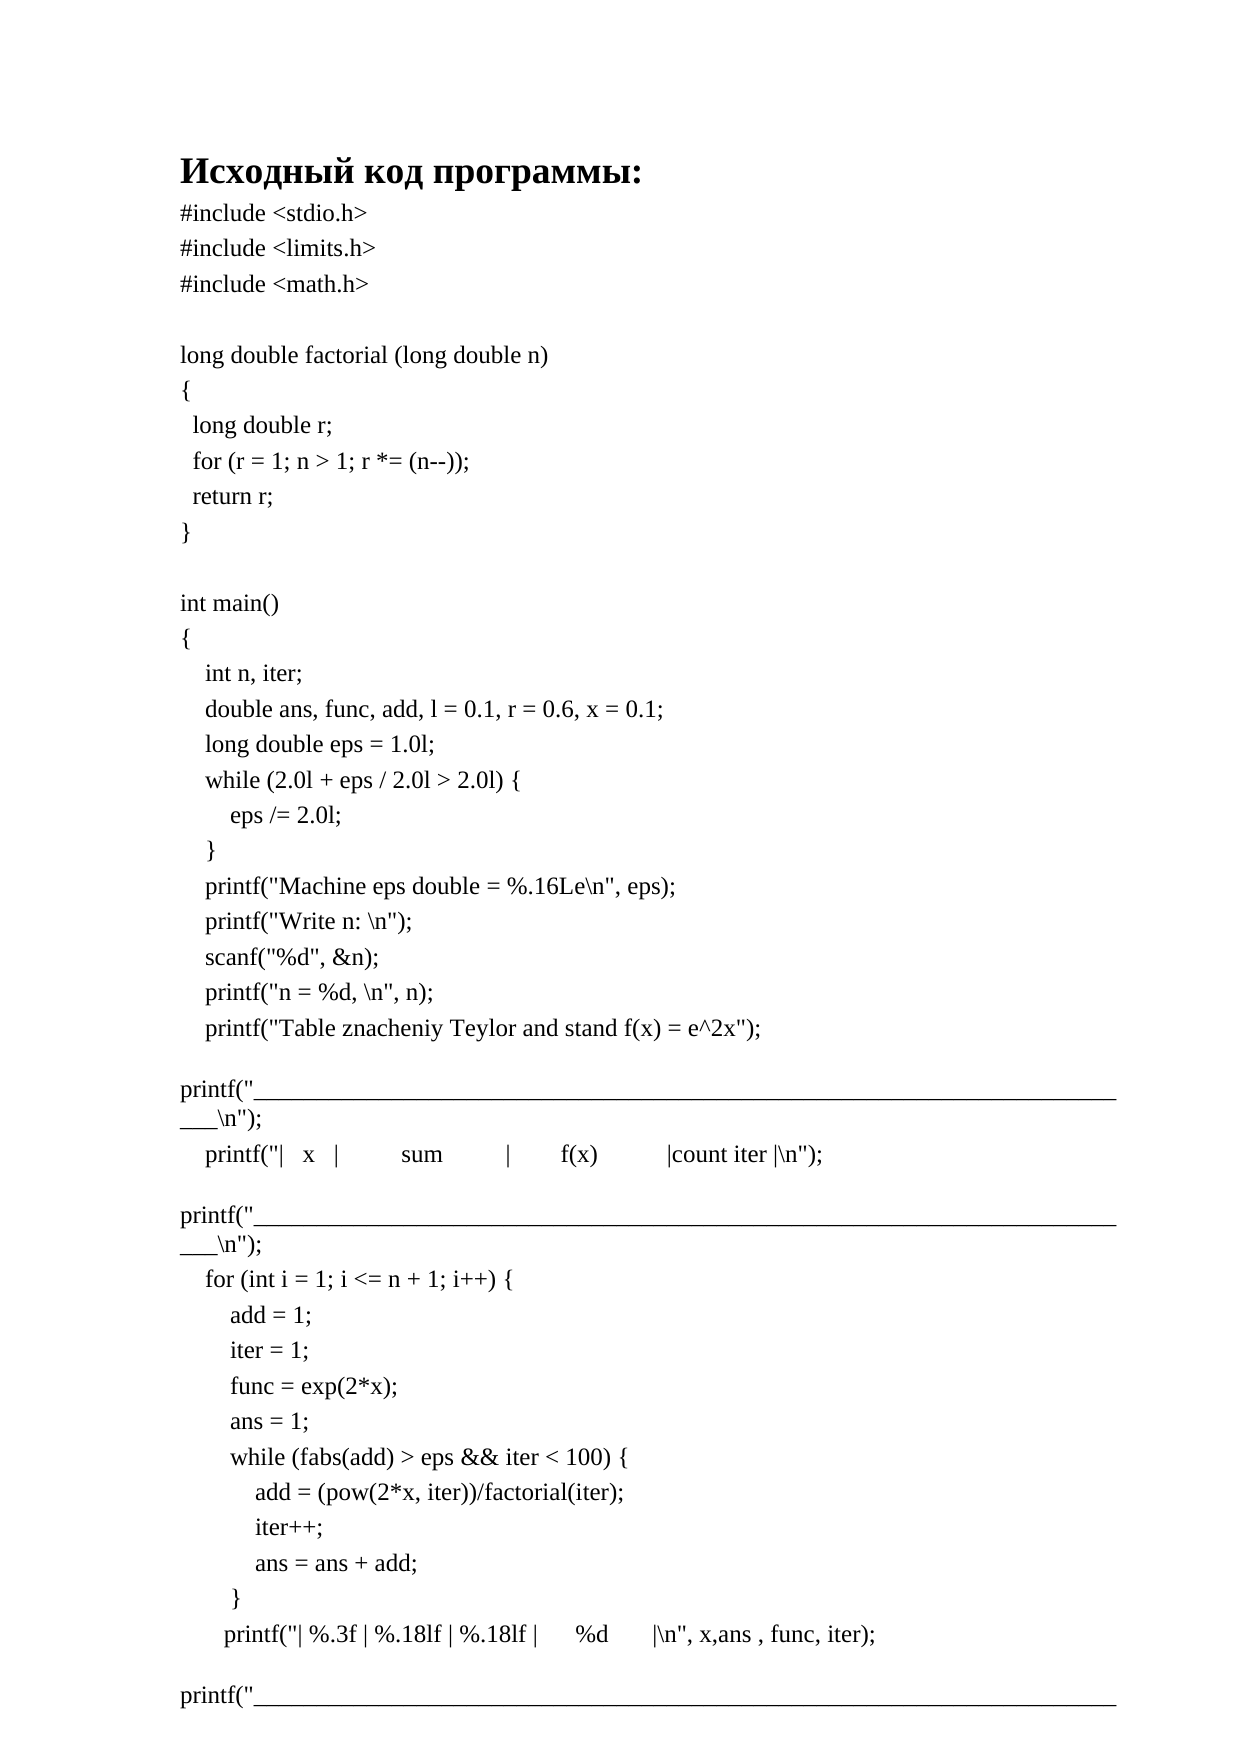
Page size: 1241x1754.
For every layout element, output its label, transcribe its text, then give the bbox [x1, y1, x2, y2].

text #include <stdio.h> [180, 198, 1117, 227]
text ans = ans + add; [180, 1548, 1117, 1577]
text printf("________________________________________________________________________\n"); [180, 1048, 1117, 1132]
text for (int i = 1; i <= n + 1; i++) { [180, 1264, 1117, 1293]
text printf("n = %d, \n", n); [180, 977, 1117, 1006]
text { [180, 375, 1117, 404]
text eps /= 2.0l; [180, 800, 1117, 829]
text long double factorial (long double n) [180, 340, 1117, 368]
text int n, iter; [180, 658, 1117, 687]
text double ans, func, add, l = 0.1, r = 0.6, x = 0.1; [180, 694, 1117, 723]
text printf("Machine eps double = %.16Le\n", eps); [180, 871, 1117, 900]
text add = 1; [180, 1300, 1117, 1329]
text #include <math.h> [180, 269, 1117, 298]
text return r; [180, 481, 1117, 510]
text printf("| %.3f | %.18lf | %.18lf | %d |\n", x,ans , func, iter); [180, 1619, 1117, 1647]
text while (2.0l + eps / 2.0l > 2.0l) { [180, 765, 1117, 793]
text Исходный код программы: [180, 148, 1117, 191]
text #include <limits.h> [180, 233, 1117, 262]
text iter++; [180, 1512, 1117, 1541]
text long double eps = 1.0l; [180, 729, 1117, 758]
text printf("Table znacheniy Teylor and stand f(x) = e^2x"); [180, 1013, 1117, 1041]
text while (fabs(add) > eps && iter < 100) { [180, 1442, 1117, 1470]
text int main() [180, 588, 1117, 616]
text { [180, 623, 1117, 652]
text scanf("%d", &n); [180, 942, 1117, 971]
text func = exp(2*x); [180, 1371, 1117, 1399]
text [180, 1654, 1117, 1709]
text iter = 1; [180, 1335, 1117, 1364]
text long double r; [180, 411, 1117, 439]
text printf("| x | sum | f(x) |count iter |\n"); [180, 1139, 1117, 1167]
text for (r = 1; n > 1; r *= (n--)); [180, 446, 1117, 475]
text printf("Write n: \n"); [180, 906, 1117, 935]
text } [180, 517, 1117, 546]
text ans = 1; [180, 1406, 1117, 1435]
text printf("________________________________________________________________________\n"); [180, 1174, 1117, 1258]
text } [180, 836, 1117, 864]
text add = (pow(2*x, iter))/factorial(iter); [180, 1477, 1117, 1506]
text } [180, 1583, 1117, 1612]
